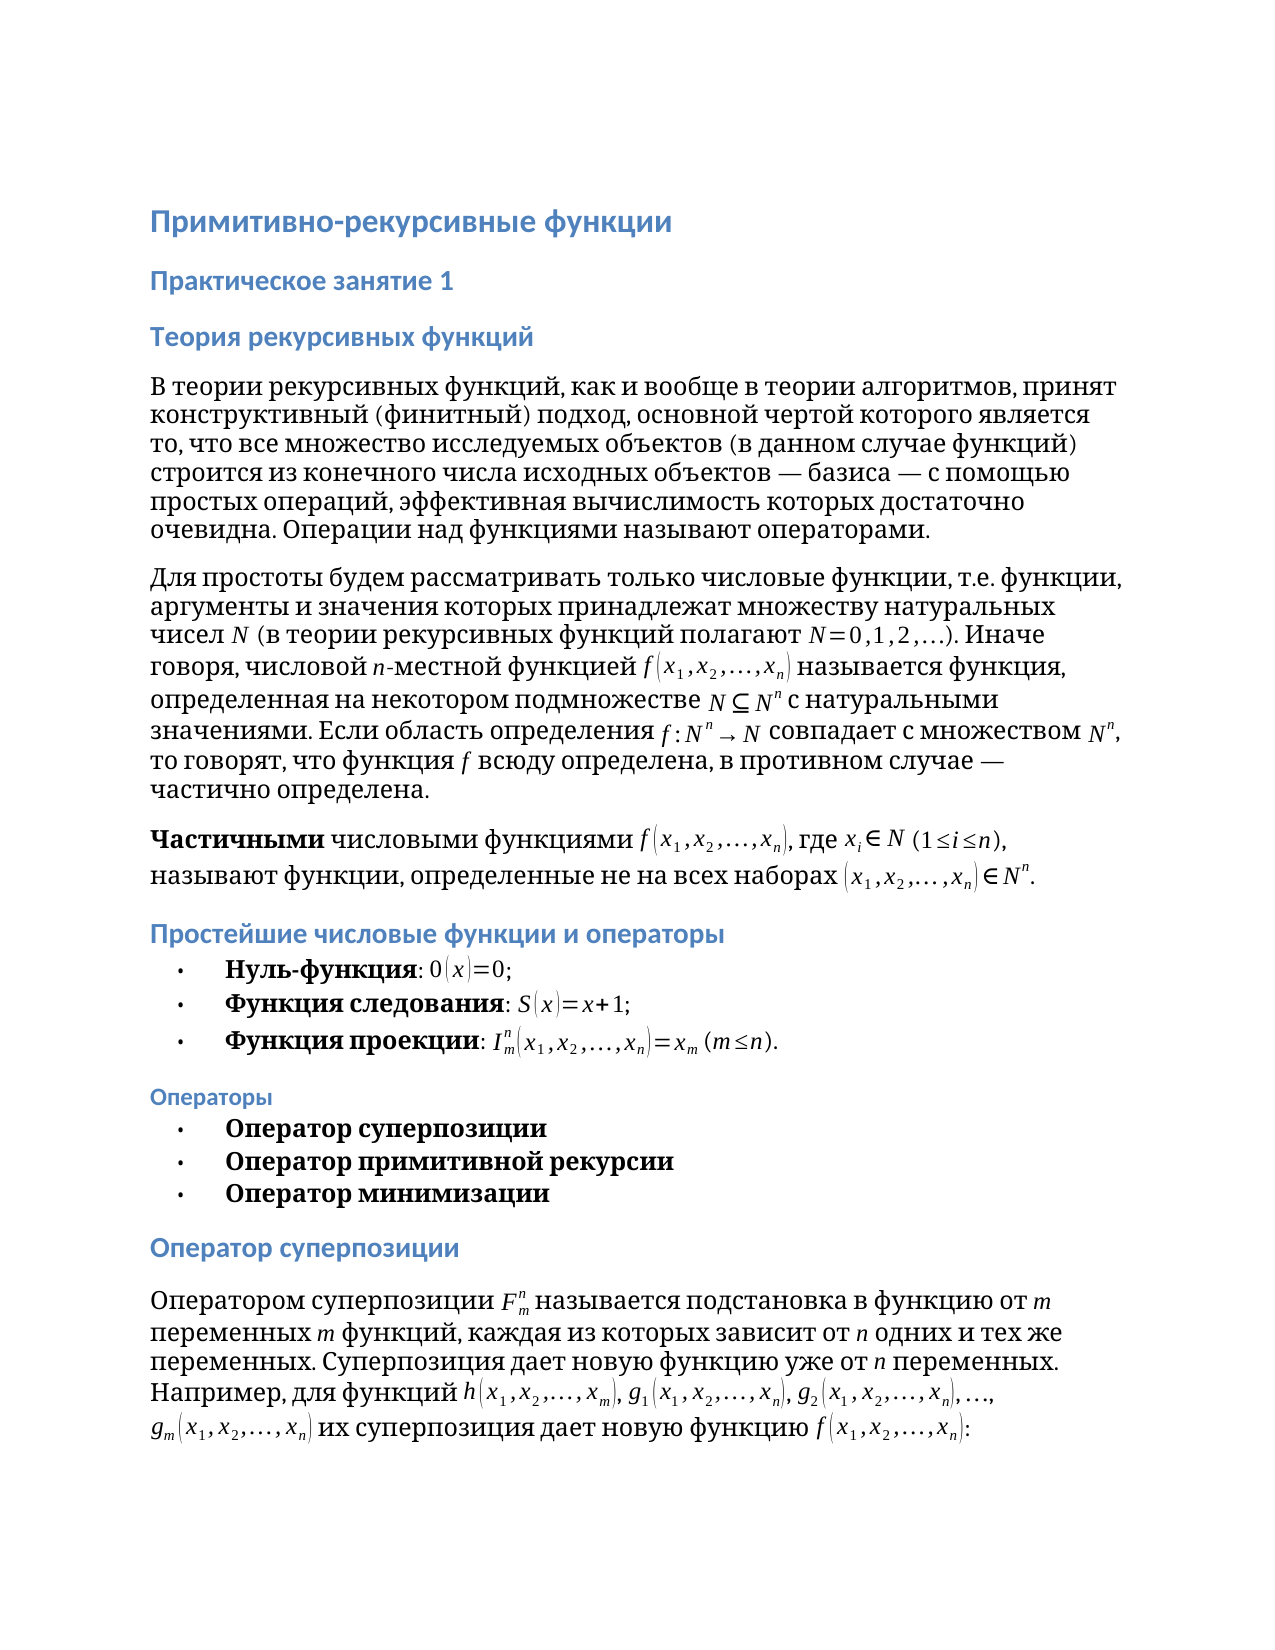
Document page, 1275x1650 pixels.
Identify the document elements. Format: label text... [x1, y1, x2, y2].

list Функция следования: ; [175, 989, 1125, 1019]
subtitle Практическое занятие 1 [150, 262, 1125, 297]
list Оператор суперпозиции [175, 1115, 1125, 1144]
text Частичными числовыми функциями , где (), называют функции, определенные не на всех наборах . [150, 823, 1125, 894]
subtitle Оператор суперпозиции [150, 1229, 1125, 1265]
list Оператор примитивной рекурсии [175, 1147, 1125, 1176]
list Оператор минимизации [175, 1180, 1125, 1209]
text Оператором суперпозиции называется подстановка в функцию от переменных функций, каждая из которых зависит от одних и тех же переменных. Суперпозиция дает новую функцию уже от переменных. Например, для функций , , , , их суперпозиция дает новую функцию : [150, 1284, 1125, 1446]
subtitle Примитивно-рекурсивные функции [150, 200, 1125, 241]
text Для простоты будем рассматривать только числовые функции, т.е. функции, аргументы и значения которых принадлежат множеству натуральных чисел (в теории рекурсивных функций полагают ). Иначе говоря, числовой -местной функцией называется функция, определенная на некотором подмножестве с натуральными значениями. Если область определения совпадает с множеством , то говорят, что функция всюду определена, в противном случае — частично определена. [150, 564, 1125, 804]
subtitle Операторы [150, 1081, 1125, 1111]
subtitle Теория рекурсивных функций [150, 318, 1125, 354]
text В теории рекурсивных функций, как и вообще в теории алгоритмов, принят конструктивный (финитный) подход, основной чертой которого является то, что все множество исследуемых объектов (в данном случае функций) строится из конечного числа исходных объектов — базиса — с помощью простых операций, эффективная вычислимость которых достаточно очевидна. Операции над функциями называют операторами. [150, 372, 1125, 545]
subtitle Простейшие числовые функции и операторы [150, 915, 1125, 951]
list Нуль-функция: ; [175, 954, 1125, 985]
list Функция проекции: (). [175, 1023, 1125, 1060]
